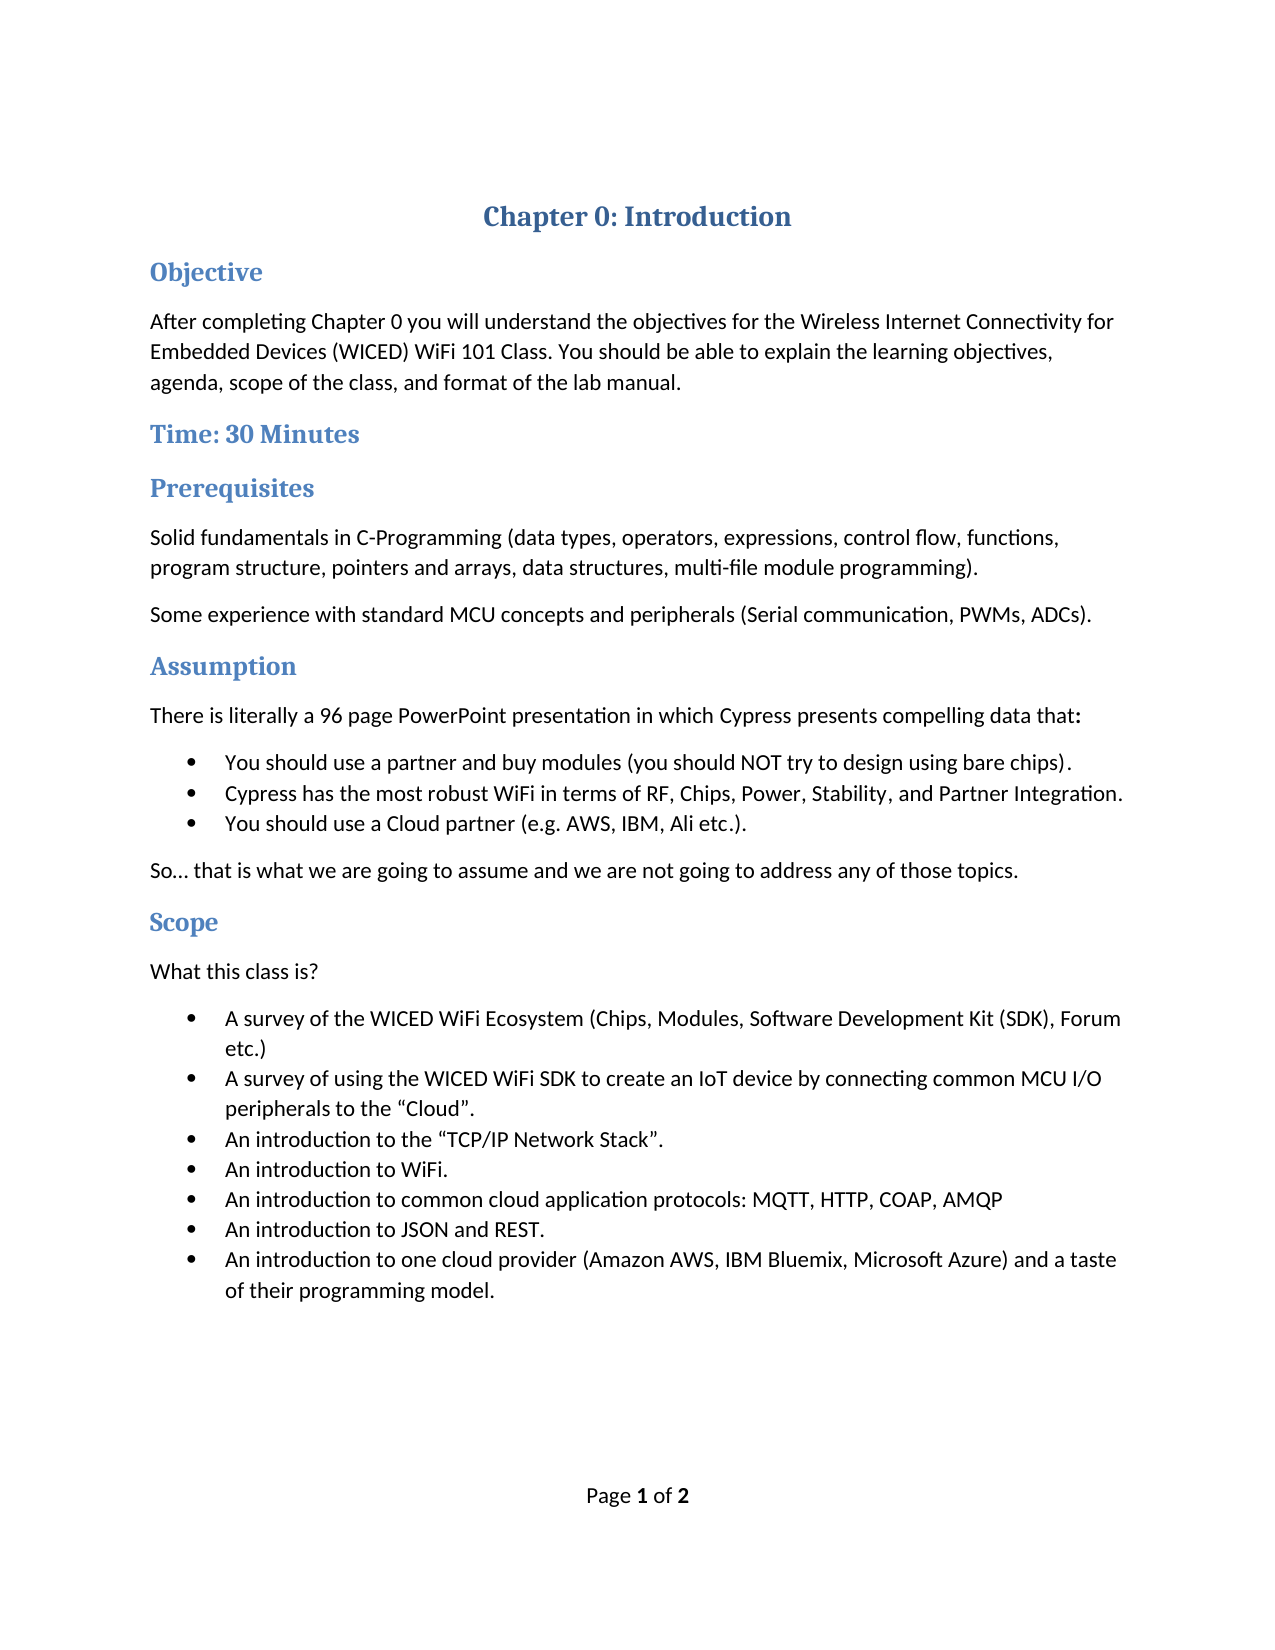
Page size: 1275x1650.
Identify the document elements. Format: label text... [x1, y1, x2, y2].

text Solid fundamentals in C-Programming (data types, operators, expressions, control flow, functions, program structure, pointers and arrays, data structures, multi-file module programming). [150, 523, 1125, 581]
list An introduction to one cloud provider (Amazon AWS, IBM Bluemix, Microsoft Azure) and a taste of their programming model. [187, 1246, 1125, 1304]
text There is literally a 96 page PowerPoint presentation in which Cypress presents compelling data that: [150, 702, 1125, 729]
list An introduction to WiFi. [187, 1155, 1125, 1183]
list You should use a partner and buy modules (you should NOT try to design using bare chips). [187, 748, 1125, 776]
list A survey of using the WICED WiFi SDK to create an IoT device by connecting common MCU I/O peripherals to the “Cloud”. [187, 1064, 1125, 1122]
subtitle Time: 30 Minutes [150, 419, 1125, 450]
subtitle Prerequisites [150, 473, 1125, 504]
text So… that is what we are going to assume and we are not going to address any of those topics. [150, 856, 1125, 884]
text After completing Chapter 0 you will understand the objectives for the Wireless Internet Connectivity for Embedded Devices (WICED) WiFi 101 Class. You should be able to explain the learning objectives, agenda, scope of the class, and format of the lab manual. [150, 307, 1125, 396]
text What this class is? [150, 957, 1125, 985]
list You should use a Cloud partner (e.g. AWS, IBM, Ali etc.). [187, 809, 1125, 837]
list A survey of the WICED WiFi Ecosystem (Chips, Modules, Software Development Kit (SDK), Forum etc.) [187, 1004, 1125, 1062]
subtitle Assumption [150, 651, 1125, 682]
list An introduction to common cloud application protocols: MQTT, HTTP, COAP, AMQP [187, 1185, 1125, 1213]
subtitle Chapter 0: Introduction [150, 200, 1125, 233]
list Cypress has the most robust WiFi in terms of RF, Chips, Power, Stability, and Partner Integration. [187, 779, 1125, 807]
text Some experience with standard MCU concepts and peripherals (Serial communication, PWMs, ADCs). [150, 600, 1125, 628]
subtitle Objective [150, 257, 1125, 288]
list An introduction to JSON and REST. [187, 1215, 1125, 1243]
subtitle Scope [150, 907, 1125, 938]
list An introduction to the “TCP/IP Network Stack”. [187, 1125, 1125, 1153]
